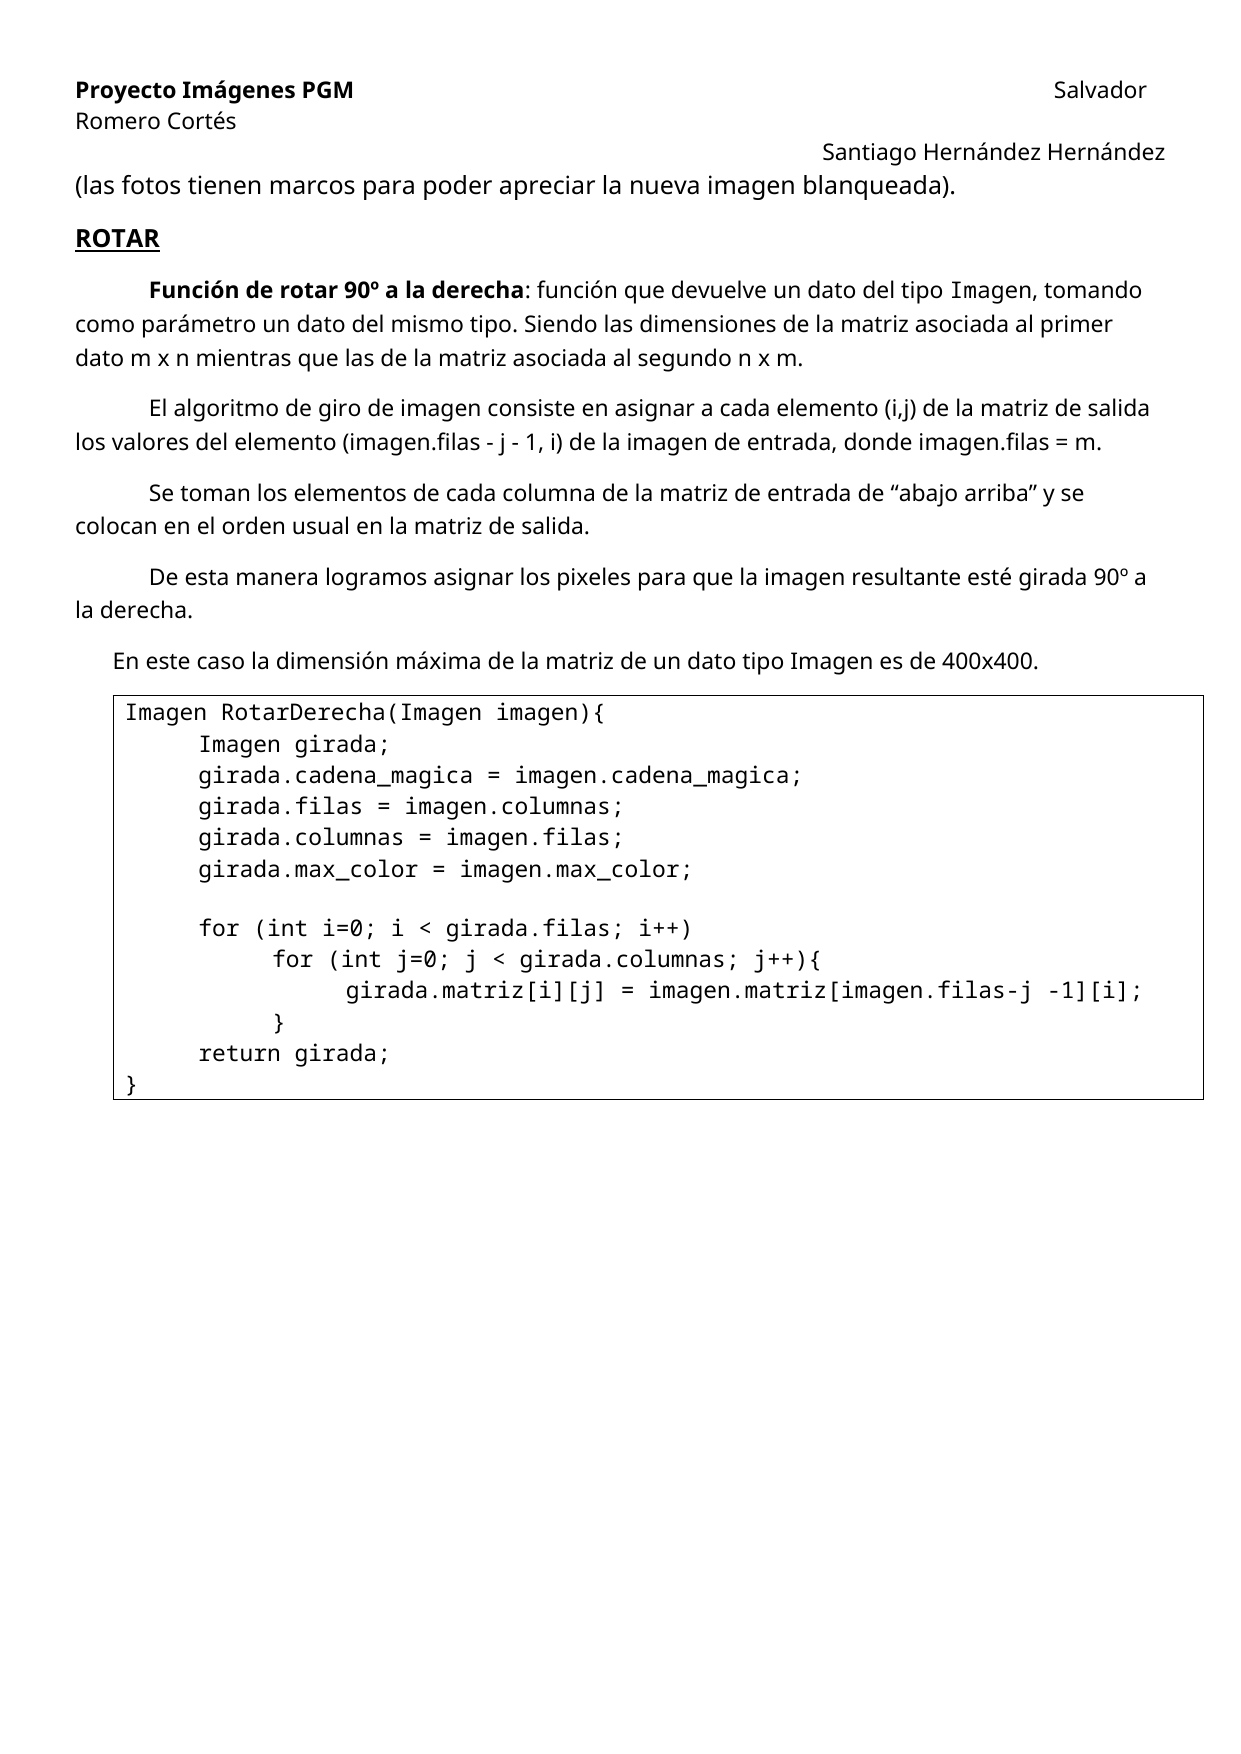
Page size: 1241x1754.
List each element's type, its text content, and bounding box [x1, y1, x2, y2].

text Función de rotar 90º a la derecha: función que devuelve un dato del tipo Imagen, tomando como parámetro un dato del mismo tipo. Siendo las dimensiones de la matriz asociada al primer dato m x n mientras que las de la matriz asociada al segundo n x m. [75, 274, 1165, 373]
text ROTAR [75, 221, 1165, 255]
text Se toman los elementos de cada columna de la matriz de entrada de “abajo arriba” y se colocan en el orden usual en la matriz de salida. [75, 476, 1165, 541]
text (las fotos tienen marcos para poder apreciar la nueva imagen blanqueada). [75, 167, 1165, 202]
text El algoritmo de giro de imagen consiste en asignar a cada elemento (i,j) de la matriz de salida los valores del elemento (imagen.filas - j - 1, i) de la imagen de entrada, donde imagen.filas = m. [75, 392, 1165, 457]
text De esta manera logramos asignar los pixeles para que la imagen resultante esté girada 90º a la derecha. [75, 561, 1165, 626]
table_header Imagen RotarDerecha(Imagen imagen){ Imagen girada; girada.cadena_magica = imagen.cadena_magica; girada.filas = imagen.columnas; girada.columnas = imagen.filas; girada.max_color = imagen.max_color; for (int i=0; i < girada.filas; i++) for (int j=0; j < girada.columnas; j++){ girada.matriz[i][j] = imagen.matriz[imagen.filas-j -1][i]; } return girada; } [114, 696, 1203, 1099]
text En este caso la dimensión máxima de la matriz de un dato tipo Imagen es de 400x400. [75, 645, 1165, 676]
